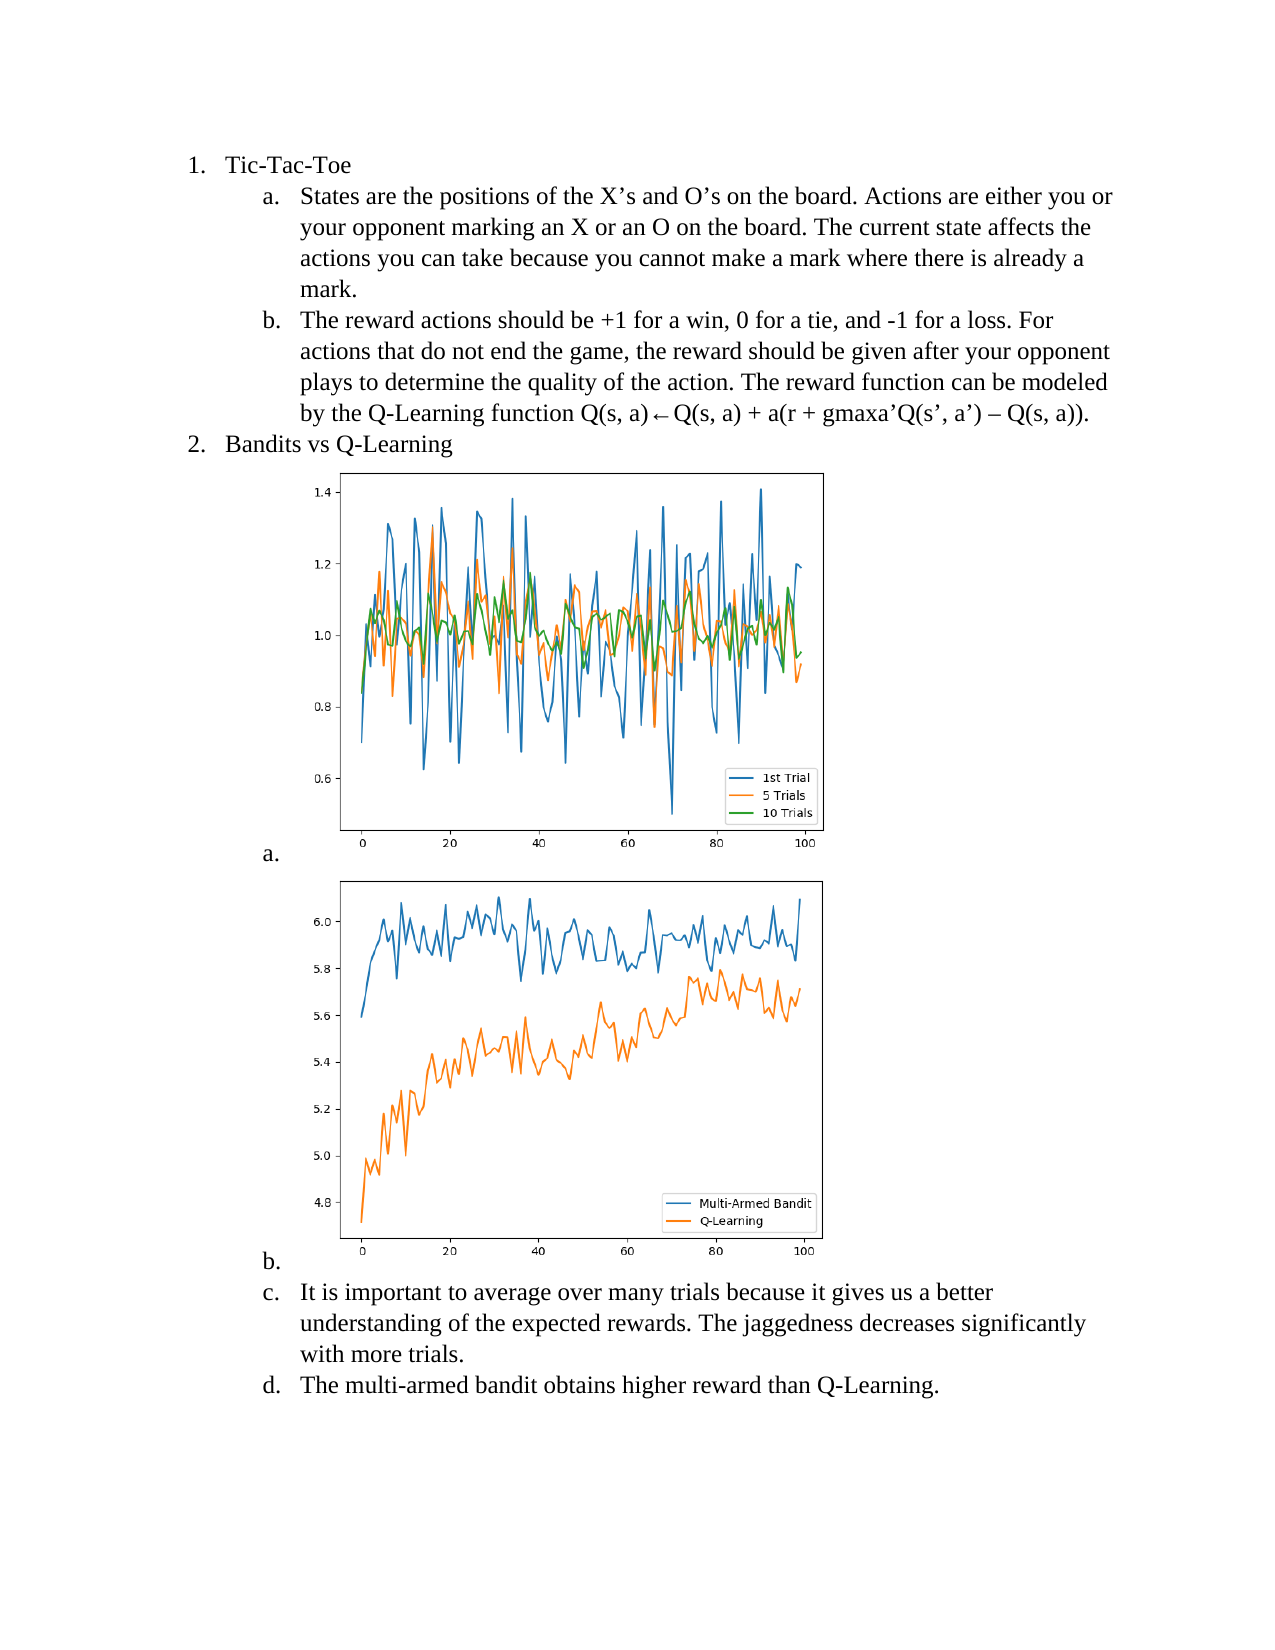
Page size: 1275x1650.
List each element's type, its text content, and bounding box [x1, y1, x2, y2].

picture [300, 460, 835, 862]
list The reward actions should be +1 for a win, 0 for a tie, and -1 for a loss. For actions that do not end the game, the reward should be given after your opponent plays to determine the quality of the action. The reward function can be modeled by the Q-Learning function Q(s, a)←Q(s, a) + a(r + gmaxa’Q(s’, a’) – Q(s, a)). [262, 305, 1125, 427]
list States are the positions of the X’s and O’s on the board. Actions are either you or your opponent marking an X or an O on the board. The current state affects the actions you can take because you cannot make a mark where there is already a mark. [262, 181, 1125, 303]
picture [300, 868, 834, 1270]
list Tic-Tac-Toe [187, 150, 1125, 179]
list The multi-armed bandit obtains higher reward than Q-Learning. [262, 1370, 1125, 1399]
list It is important to average over many trials because it gives us a better understanding of the expected rewards. The jaggedness decreases significantly with more trials. [262, 1277, 1125, 1368]
list Bandits vs Q-Learning [187, 429, 1125, 458]
